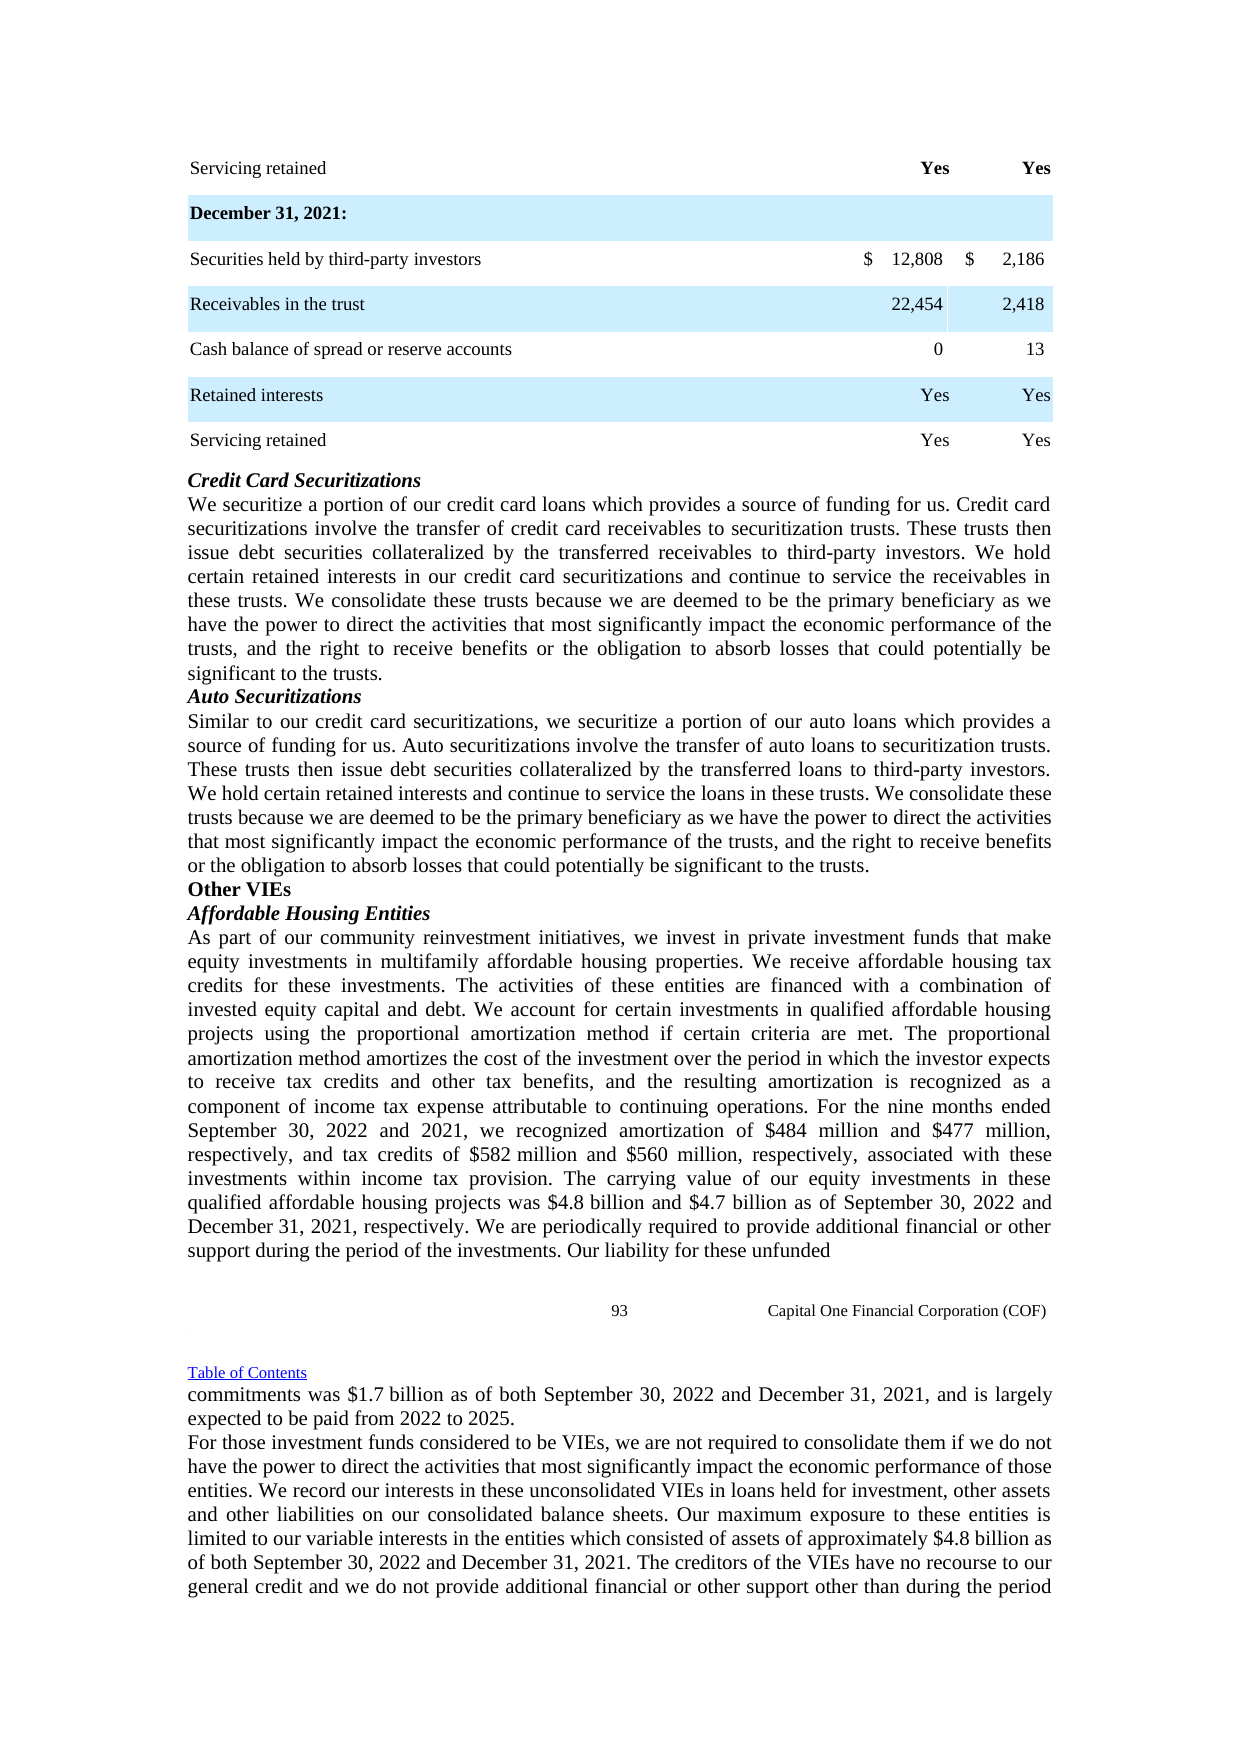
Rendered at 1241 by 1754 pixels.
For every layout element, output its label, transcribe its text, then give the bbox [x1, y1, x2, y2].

text Similar to our credit card securitizations, we securitize a portion of our auto loans which provides a source of funding for us. Auto securitizations involve the transfer of auto loans to securitization trusts. These trusts then issue debt securities collateralized by the transferred loans to third-party investors. We hold certain retained interests and continue to service the loans in these trusts. We consolidate these trusts because we are deemed to be the primary beneficiary as we have the power to direct the activities that most significantly impact the economic performance of the trusts, and the right to receive benefits or the obligation to absorb losses that could potentially be significant to the trusts. [187, 708, 1053, 877]
text Table of Contents [187, 1363, 1053, 1382]
text We securitize a portion of our credit card loans which provides a source of funding for us. Credit card securitizations involve the transfer of credit card receivables to securitization trusts. These trusts then issue debt securities collateralized by the transferred receivables to third-party investors. We hold certain retained interests in our credit card securitizations and continue to service the receivables in these trusts. We consolidate these trusts because we are deemed to be the primary beneficiary as we have the power to direct the activities that most significantly impact the economic performance of the trusts, and the right to receive benefits or the obligation to absorb losses that could potentially be significant to the trusts. [187, 492, 1053, 684]
text As part of our community reinvestment initiatives, we invest in private investment funds that make equity investments in multifamily affordable housing properties. We receive affordable housing tax credits for these investments. The activities of these entities are financed with a combination of invested equity capital and debt. We account for certain investments in qualified affordable housing projects using the proportional amortization method if certain criteria are met. The proportional amortization method amortizes the cost of the investment over the period in which the investor expects to receive tax credits and other tax benefits, and the resulting amortization is recognized as a component of income tax expense attributable to continuing operations. For the nine months ended September 30, 2022 and 2021, we recognized amortization of $484 million and $477 million, respectively, and tax credits of $582 million and $560 million, respectively, associated with these investments within income tax provision. The carrying value of our equity investments in these qualified affordable housing projects was $4.8 billion and $4.7 billion as of September 30, 2022 and December 31, 2021, respectively. We are periodically required to provide additional financial or other support during the period of the investments. Our liability for these unfunded [187, 925, 1053, 1262]
text Other VIEs [187, 877, 1053, 901]
text Auto Securitizations [187, 684, 1053, 708]
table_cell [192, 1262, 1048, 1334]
text Affordable Housing Entities [187, 901, 1053, 925]
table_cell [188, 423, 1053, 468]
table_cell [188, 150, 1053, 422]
text commitments was $1.7 billion as of both September 30, 2022 and December 31, 2021, and is largely expected to be paid from 2022 to 2025. [187, 1382, 1053, 1430]
text Credit Card Securitizations [187, 468, 1053, 492]
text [187, 1430, 1053, 1598]
